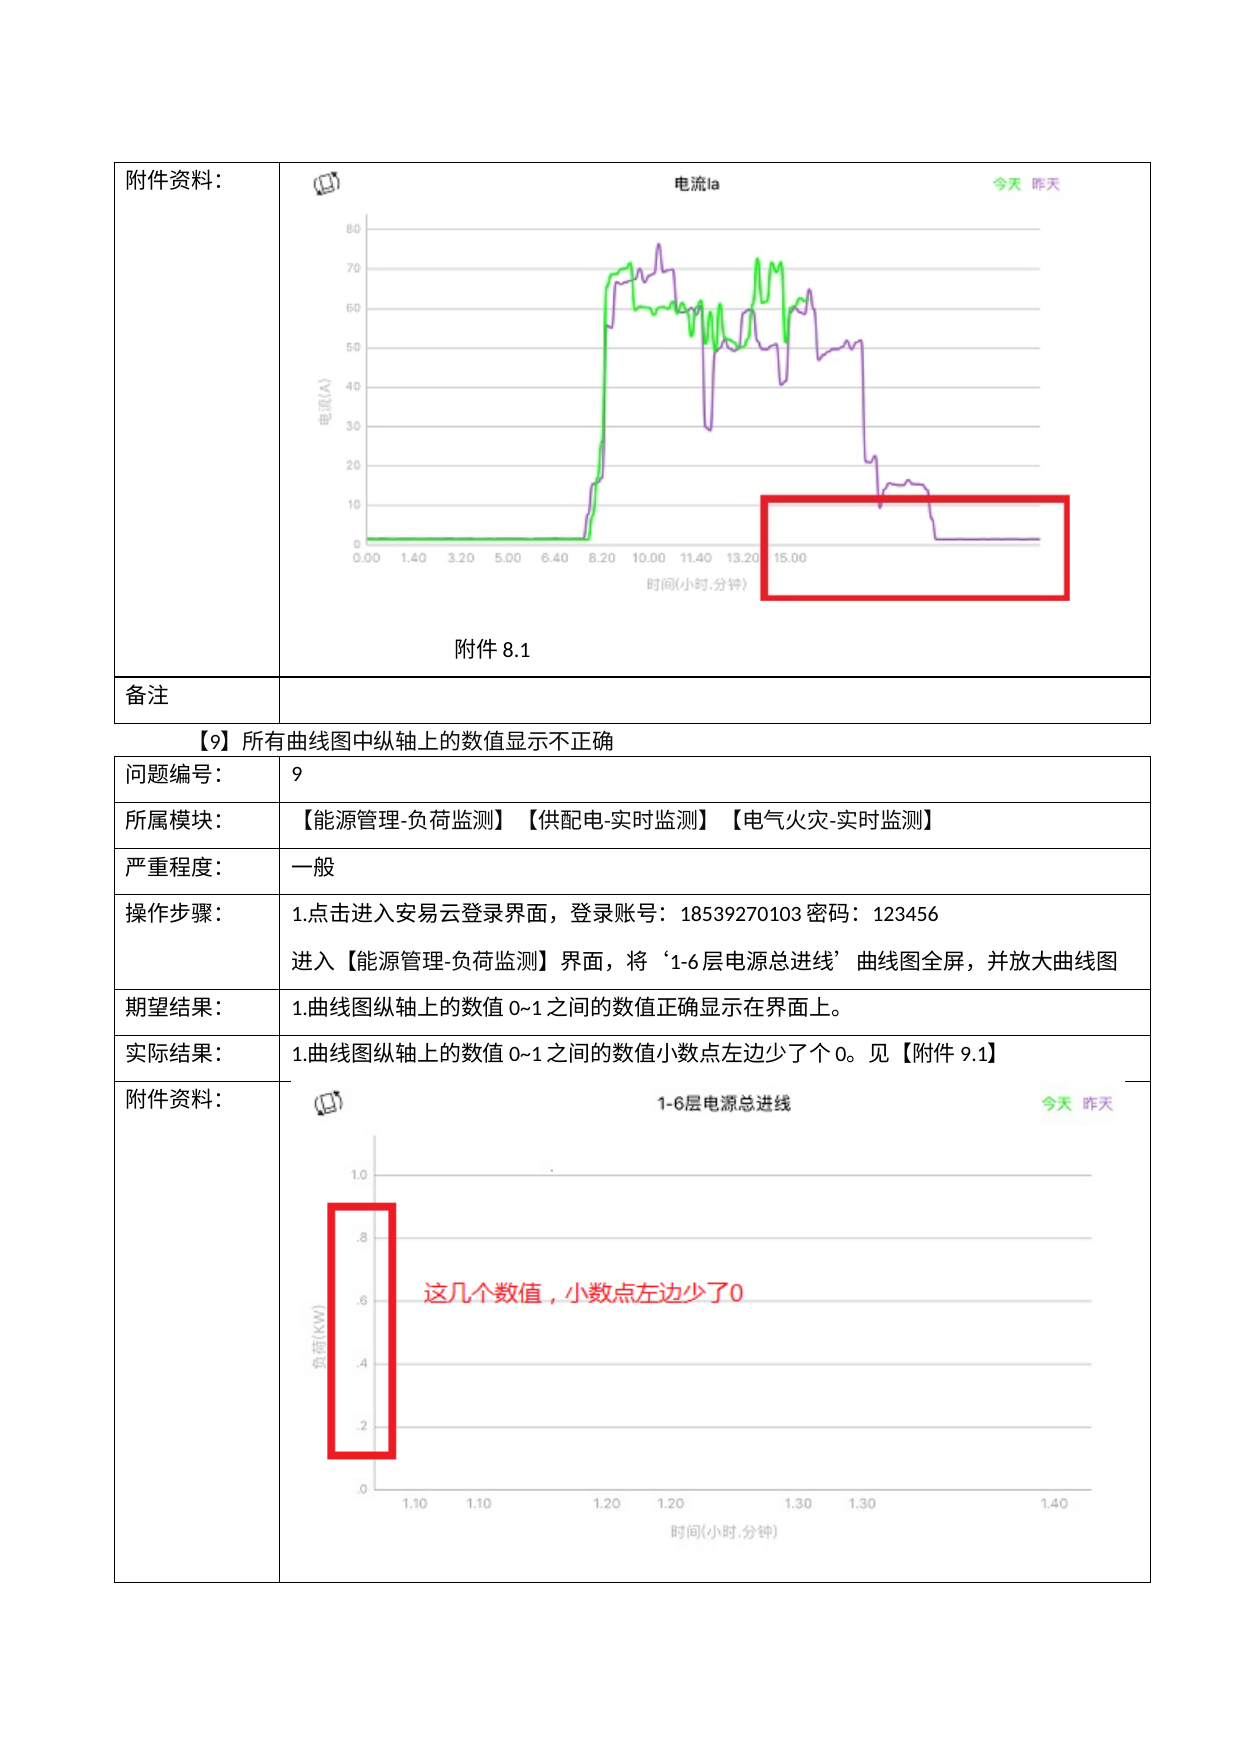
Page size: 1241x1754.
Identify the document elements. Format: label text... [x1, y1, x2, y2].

table_cell [280, 678, 1150, 722]
table_header 9 [280, 757, 1150, 802]
table_cell 一般 [280, 849, 1150, 894]
picture [291, 1081, 1126, 1552]
table_cell 【能源管理-负荷监测】【供配电-实时监测】【电气火灾-实时监测】 [280, 803, 1150, 848]
table_cell 所属模块： [115, 803, 279, 848]
table_cell 附件资料： [115, 1082, 279, 1582]
table_cell 1.曲线图纵轴上的数值0~1之间的数值正确显示在界面上。 [280, 990, 1150, 1034]
text 【9】所有曲线图中纵轴上的数值显示不正确 [187, 724, 1053, 756]
table_cell 1.点击进入安易云登录界面，登录账号：18539270103 密码：123456 进入【能源管理-负荷监测】界面，将‘1-6层电源总进线’曲线图全屏，并放大曲线图 [280, 895, 1150, 988]
table_cell 1.曲线图纵轴上的数值0~1之间的数值小数点左边少了个0。见【附件9.1】 [280, 1036, 1150, 1081]
table_cell 实际结果： [115, 1036, 279, 1081]
table_header 问题编号： [115, 757, 279, 802]
table_cell 附件9.1 [280, 1082, 1150, 1582]
table_cell 附件8.1 [280, 163, 1150, 676]
table_cell 操作步骤： [115, 895, 279, 988]
table_cell 备注 [115, 678, 279, 722]
table_cell 附件资料： [115, 163, 279, 676]
table_cell 期望结果： [115, 990, 279, 1034]
table_cell 严重程度： [115, 849, 279, 894]
picture [291, 163, 1069, 600]
